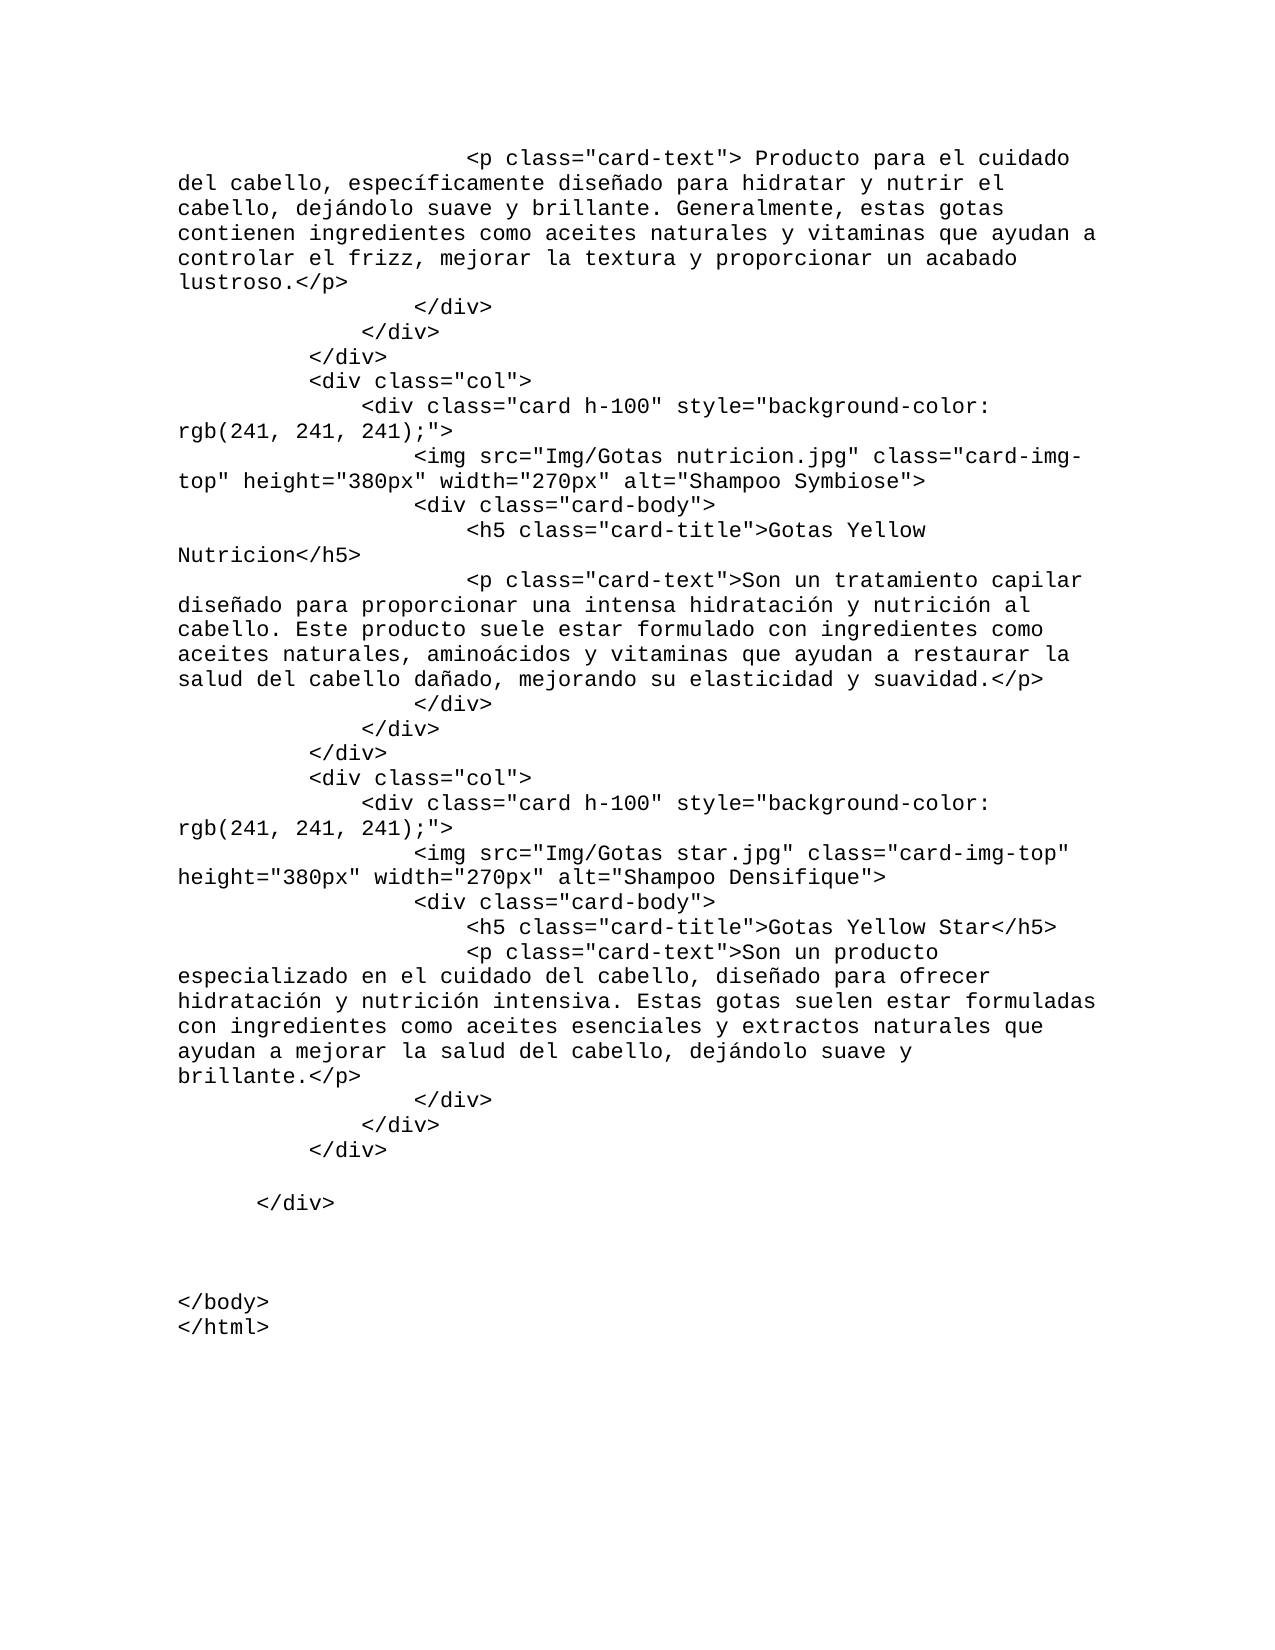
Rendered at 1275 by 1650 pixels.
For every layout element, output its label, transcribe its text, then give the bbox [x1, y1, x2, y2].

text </div> [177, 718, 1098, 743]
text </div> [177, 1090, 1098, 1114]
text <img src="Img/Gotas star.jpg" class="card-img-top" height="380px" width="270px" alt="Shampoo Densifique"> [177, 842, 1098, 891]
text <div class="col"> [177, 371, 1098, 396]
text <div class="card-body"> [177, 891, 1098, 916]
text <img src="Img/Gotas nutricion.jpg" class="card-img-top" height="380px" width="270px" alt="Shampoo Symbiose"> [177, 445, 1098, 495]
text <div class="card h-100" style="background-color: rgb(241, 241, 241);"> [177, 792, 1098, 842]
text <div class="card h-100" style="background-color: rgb(241, 241, 241);"> [177, 396, 1098, 445]
text <p class="card-text">Son un producto especializado en el cuidado del cabello, diseñado para ofrecer hidratación y nutrición intensiva. Estas gotas suelen estar formuladas con ingredientes como aceites esenciales y extractos naturales que ayudan a mejorar la salud del cabello, dejándolo suave y brillante.</p> [177, 941, 1098, 1090]
text </div> [177, 1114, 1098, 1139]
text <h5 class="card-title">Gotas Yellow Nutricion</h5> [177, 519, 1098, 569]
text </div> [177, 346, 1098, 371]
text <p class="card-text"> Producto para el cuidado del cabello, específicamente diseñado para hidratar y nutrir el cabello, dejándolo suave y brillante. Generalmente, estas gotas contienen ingredientes como aceites naturales y vitaminas que ayudan a controlar el frizz, mejorar la textura y proporcionar un acabado lustroso.</p> [177, 148, 1098, 296]
text </div> [177, 296, 1098, 321]
text <div class="card-body"> [177, 495, 1098, 519]
text <div class="col"> [177, 767, 1098, 792]
text <p class="card-text">Son un tratamiento capilar diseñado para proporcionar una intensa hidratación y nutrición al cabello. Este producto suele estar formulado con ingredientes como aceites naturales, aminoácidos y vitaminas que ayudan a restaurar la salud del cabello dañado, mejorando su elasticidad y suavidad.</p> [177, 569, 1098, 693]
text </html> [177, 1316, 1098, 1341]
text </div> [177, 1192, 1098, 1217]
text </div> [177, 743, 1098, 767]
text </div> [177, 693, 1098, 718]
text </div> [177, 321, 1098, 346]
text <h5 class="card-title">Gotas Yellow Star</h5> [177, 916, 1098, 941]
text </div> [177, 1139, 1098, 1164]
text </body> [177, 1291, 1098, 1316]
